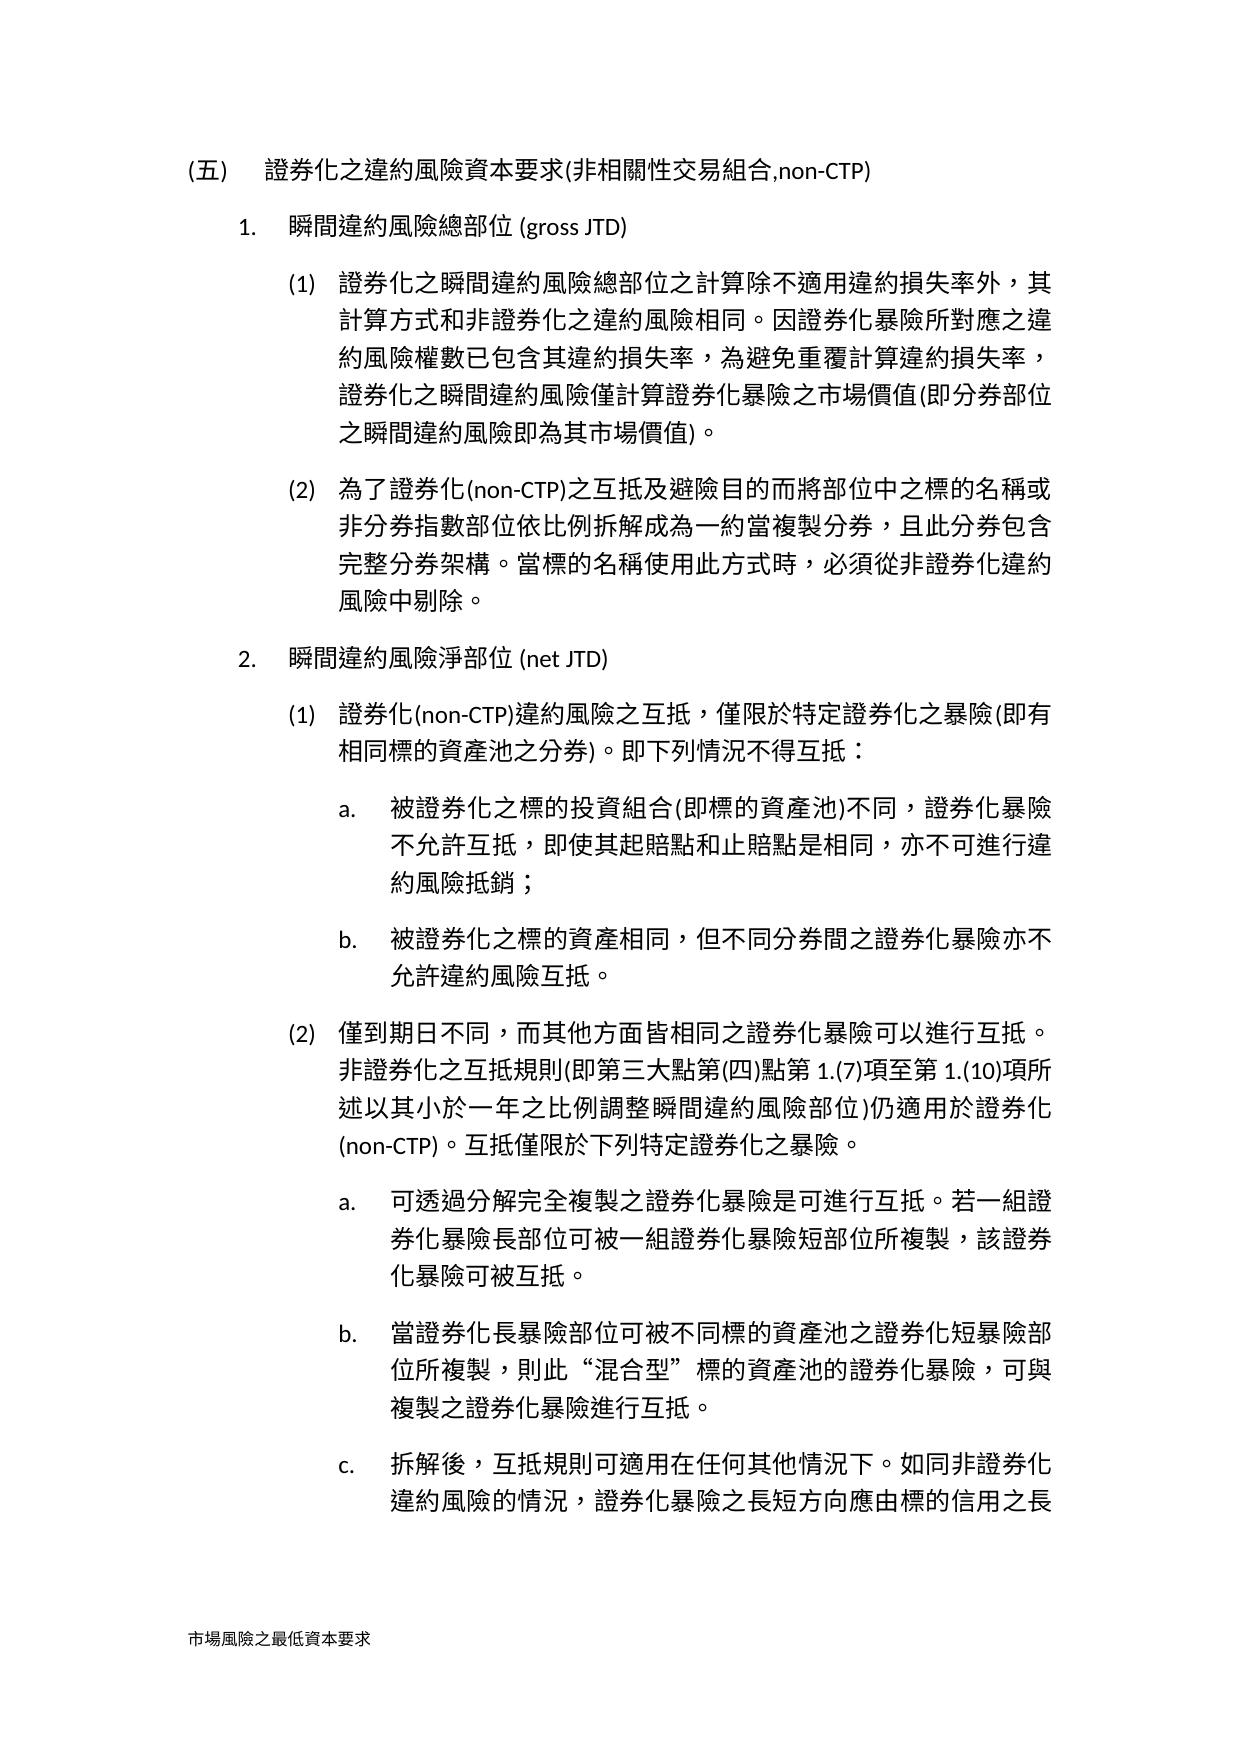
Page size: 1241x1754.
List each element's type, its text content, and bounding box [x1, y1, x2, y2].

list 為了證券化(non-CTP)之互抵及避險目的而將部位中之標的名稱或非分券指數部位依比例拆解成為一約當複製分券，且此分券包含完整分券架構。當標的名稱使用此方式時，必須從非證券化違約風險中剔除。 [288, 469, 1053, 619]
list 被證券化之標的投資組合(即標的資產池)不同，證券化暴險不允許互抵，即使其起賠點和止賠點是相同，亦不可進行違約風險抵銷； [338, 787, 1053, 900]
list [338, 1444, 1053, 1519]
list 證券化之違約風險資本要求(非相關性交易組合,non-CTP) [187, 150, 1053, 187]
list 證券化(non-CTP)違約風險之互抵，僅限於特定證券化之暴險(即有相同標的資產池之分券)。即下列情況不得互抵： [288, 694, 1053, 769]
list 僅到期日不同，而其他方面皆相同之證券化暴險可以進行互抵。非證券化之互抵規則(即第三大點第(四)點第1.(7)項至第1.(10)項所述以其小於一年之比例調整瞬間違約風險部位)仍適用於證券化(non-CTP)。互抵僅限於下列特定證券化之暴險。 [288, 1012, 1053, 1162]
list 被證券化之標的資產相同，但不同分券間之證券化暴險亦不允許違約風險互抵。 [338, 919, 1053, 994]
list 證券化之瞬間違約風險總部位之計算除不適用違約損失率外，其計算方式和非證券化之違約風險相同。因證券化暴險所對應之違約風險權數已包含其違約損失率，為避免重覆計算違約損失率，證券化之瞬間違約風險僅計算證券化暴險之市場價值(即分券部位之瞬間違約風險即為其市場價值)。 [288, 262, 1053, 450]
list 當證券化長暴險部位可被不同標的資產池之證券化短暴險部位所複製，則此“混合型”標的資產池的證券化暴險，可與複製之證券化暴險進行互抵。 [338, 1312, 1053, 1425]
list 瞬間違約風險總部位 (gross JTD) [238, 206, 1053, 244]
list 瞬間違約風險淨部位 (net JTD) [238, 637, 1053, 675]
list 可透過分解完全複製之證券化暴險是可進行互抵。若一組證券化暴險長部位可被一組證券化暴險短部位所複製，該證券化暴險可被互抵。 [338, 1181, 1053, 1294]
